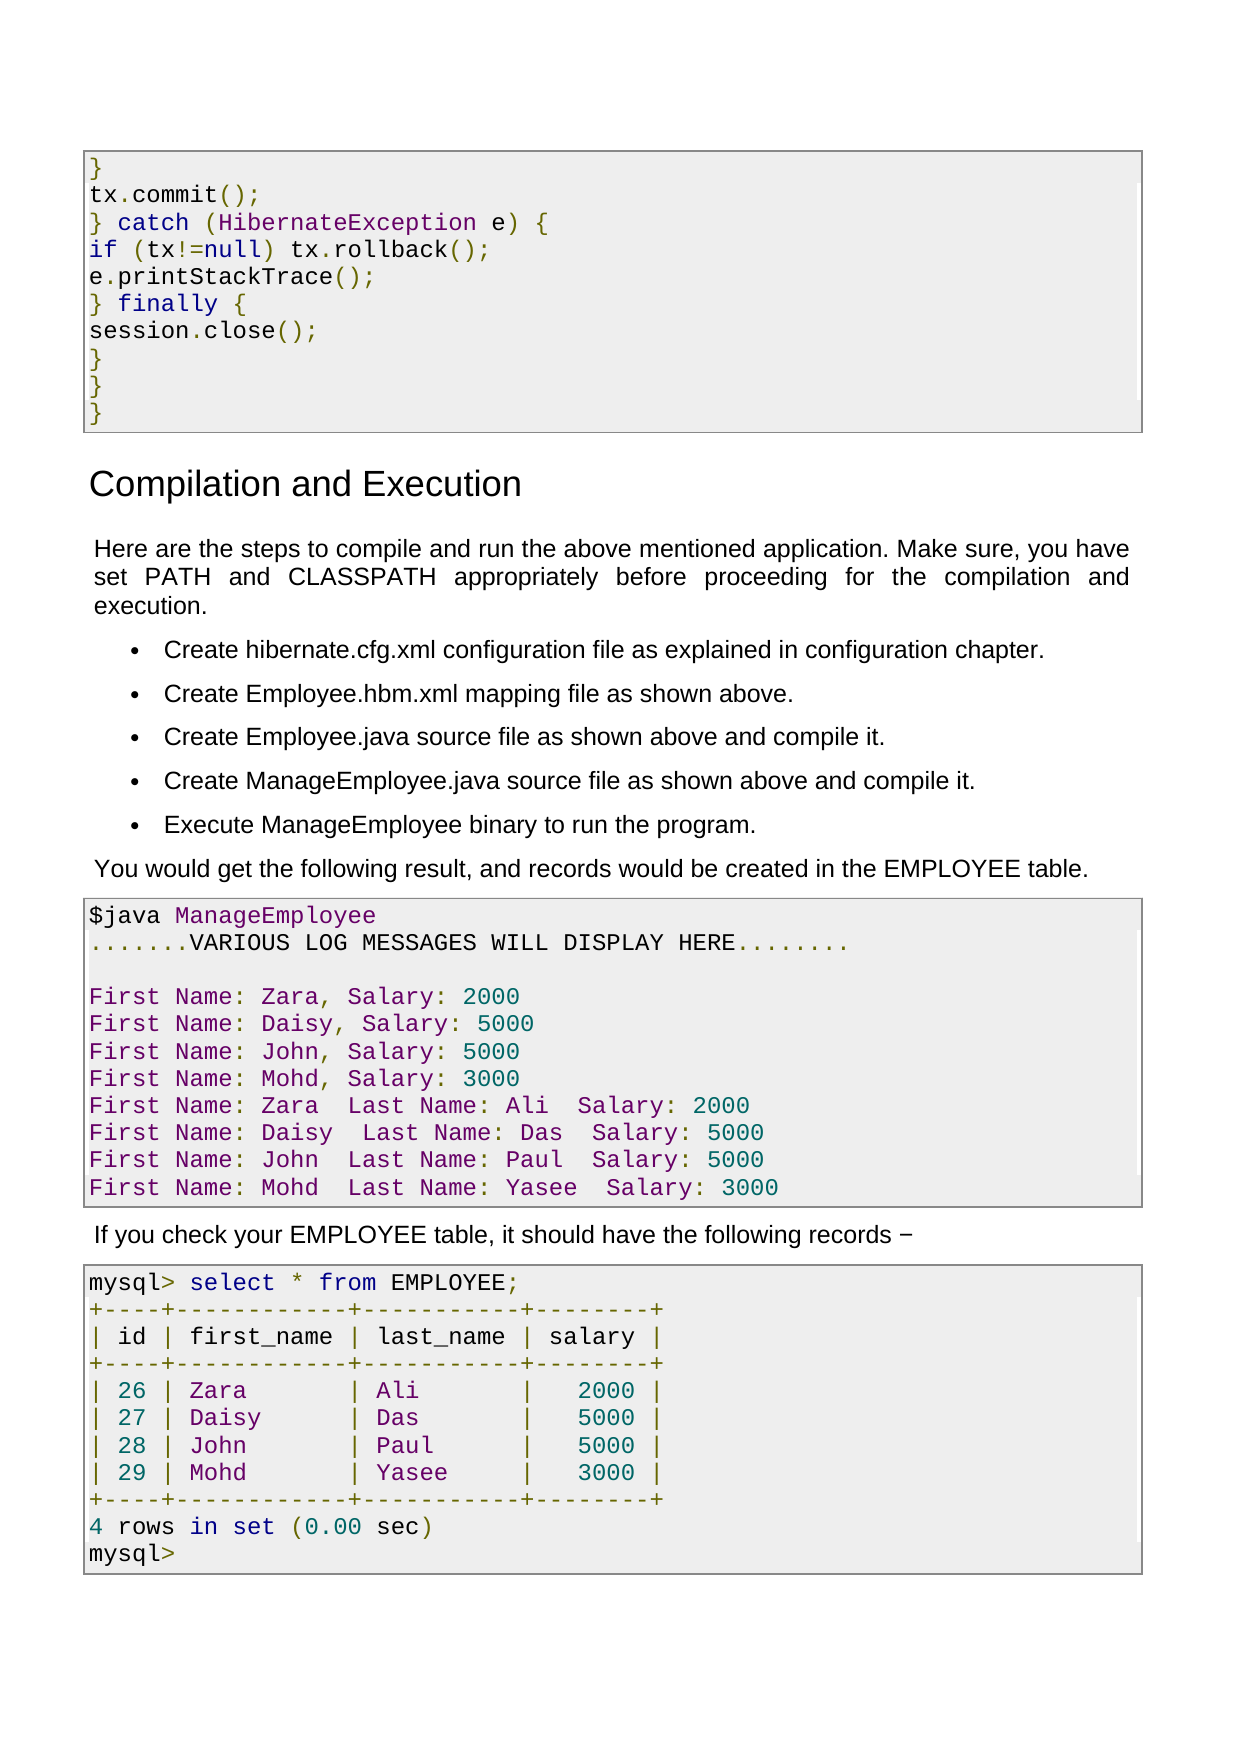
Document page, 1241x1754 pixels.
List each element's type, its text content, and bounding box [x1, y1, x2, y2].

text $java ManageEmployee [85, 899, 1141, 930]
text | 29 | Mohd | Yasee | 3000 | [89, 1460, 1137, 1487]
text First Name: Daisy Last Name: Das Salary: 5000 [89, 1121, 1137, 1148]
list Create Employee.java source file as shown above and compile it. [131, 722, 1132, 751]
text | 27 | Daisy | Das | 5000 | [89, 1406, 1137, 1433]
text First Name: Mohd Last Name: Yasee Salary: 3000 [85, 1169, 1141, 1206]
text | id | first_name | last_name | salary | [89, 1324, 1137, 1351]
text First Name: John Last Name: Paul Salary: 5000 [89, 1148, 1137, 1169]
text | 26 | Zara | Ali | 2000 | [89, 1379, 1137, 1406]
text +----+------------+-----------+--------+ [89, 1297, 1137, 1324]
text Here are the steps to compile and run the above mentioned application. Make sure, you have set PATH and CLASSPATH appropriately before proceeding for the compilation and execution. [94, 534, 1132, 620]
list Create ManageEmployee.java source file as shown above and compile it. [131, 766, 1132, 795]
text tx.commit(); [89, 183, 1137, 210]
text session.close(); [89, 319, 1137, 346]
text First Name: Zara Last Name: Ali Salary: 2000 [89, 1093, 1137, 1121]
text +----+------------+-----------+--------+ [89, 1487, 1137, 1514]
text If you check your EMPLOYEE table, it should have the following records − [94, 1220, 1132, 1249]
list Create hibernate.cfg.xml configuration file as explained in configuration chapter. [131, 635, 1132, 664]
text 4 rows in set (0.00 sec) [89, 1514, 1137, 1536]
text | 28 | John | Paul | 5000 | [89, 1433, 1137, 1460]
text } [85, 152, 1141, 183]
text .......VARIOUS LOG MESSAGES WILL DISPLAY HERE........ [89, 930, 1137, 957]
text First Name: Zara, Salary: 2000 [89, 985, 1137, 1012]
text e.printStackTrace(); [89, 264, 1137, 292]
text } [85, 395, 1141, 432]
text } catch (HibernateException e) { [89, 210, 1137, 237]
text mysql> select * from EMPLOYEE; [85, 1266, 1141, 1297]
text You would get the following result, and records would be created in the EMPLOYEE table. [94, 854, 1132, 882]
text First Name: Mohd, Salary: 3000 [89, 1066, 1137, 1093]
text First Name: Daisy, Salary: 5000 [89, 1012, 1137, 1039]
text +----+------------+-----------+--------+ [89, 1351, 1137, 1379]
text Compilation and Execution [89, 462, 1137, 504]
text if (tx!=null) tx.rollback(); [89, 237, 1137, 264]
text } [89, 346, 1137, 373]
text First Name: John, Salary: 5000 [89, 1039, 1137, 1066]
text } [89, 373, 1137, 395]
text } finally { [89, 292, 1137, 319]
list Create Employee.hbm.xml mapping file as shown above. [131, 679, 1132, 707]
list Execute ManageEmployee binary to run the program. [131, 810, 1132, 839]
text mysql> [85, 1536, 1141, 1573]
